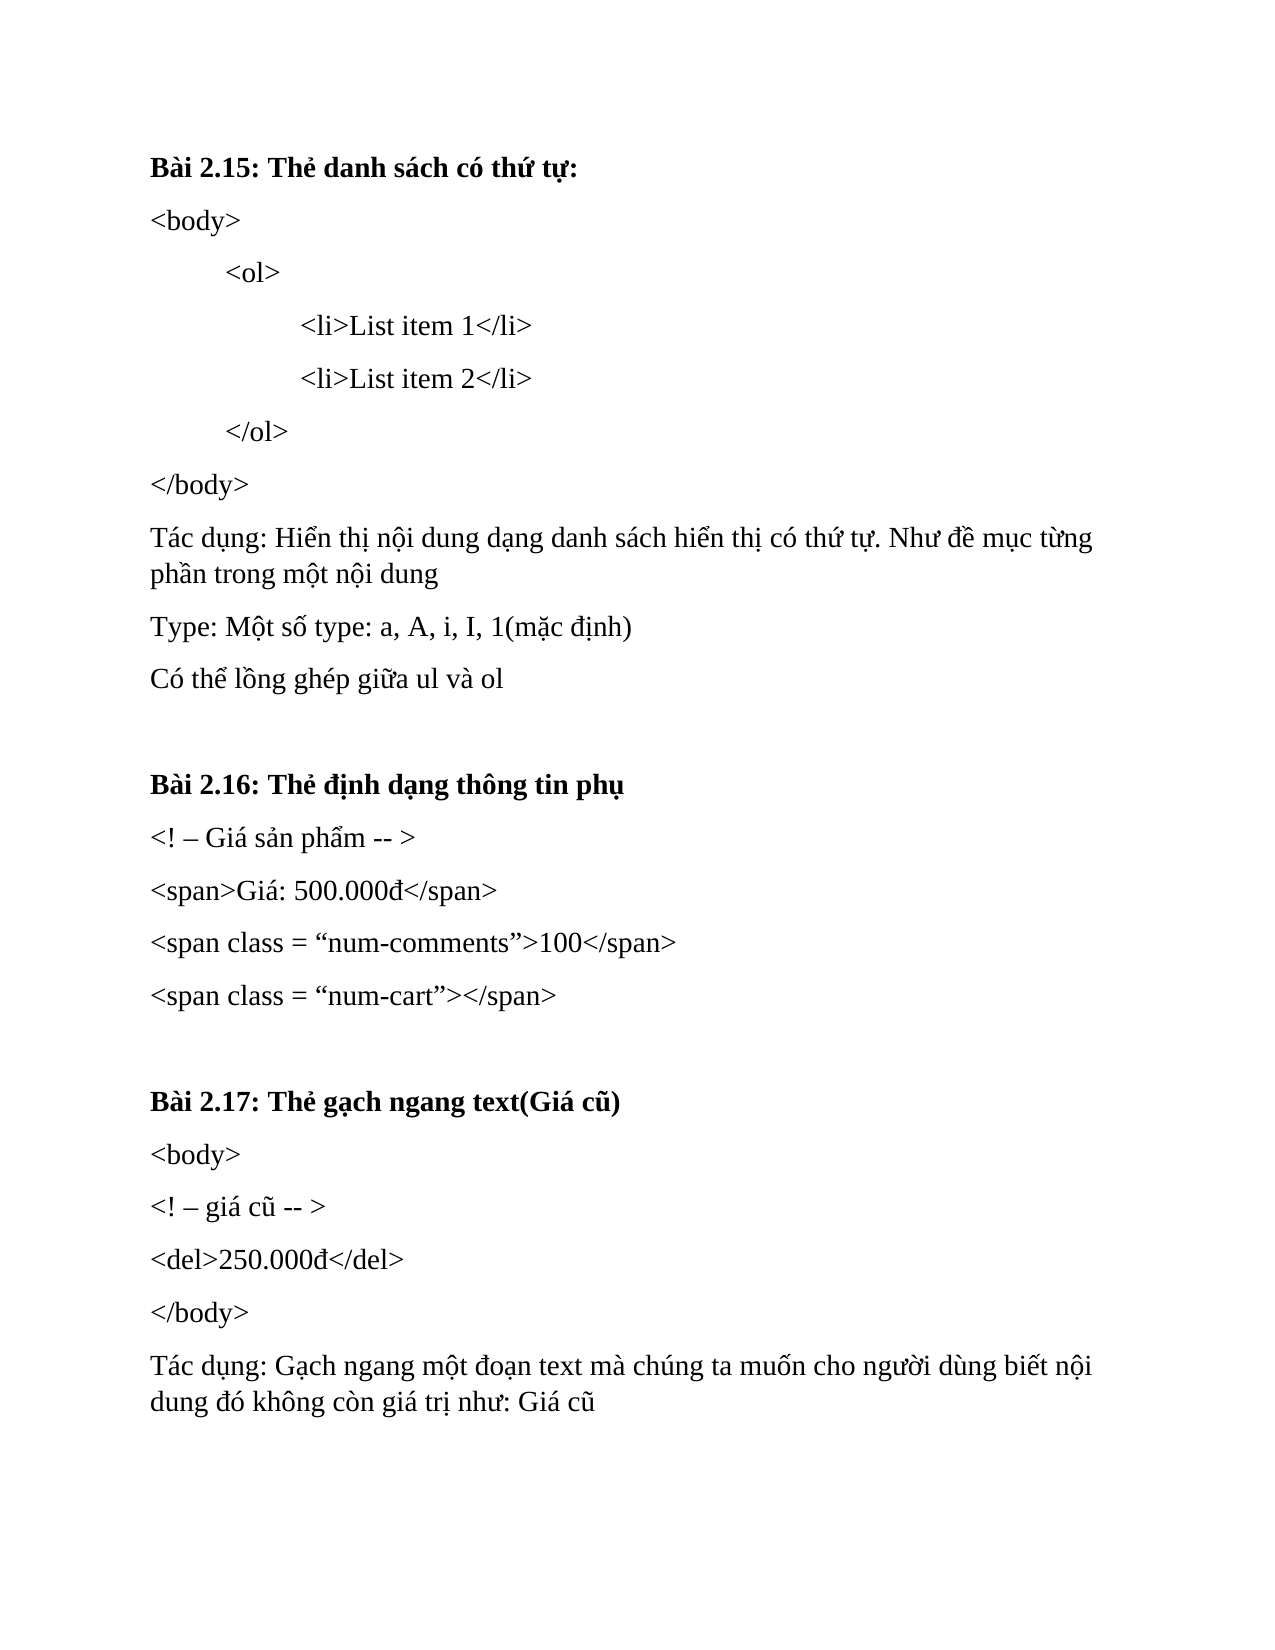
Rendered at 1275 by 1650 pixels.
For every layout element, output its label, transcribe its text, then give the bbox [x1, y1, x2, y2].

text <span>Giá: 500.000đ</span> [150, 873, 1125, 906]
text Type: Một số type: a, A, i, I, 1(mặc định) [150, 609, 1125, 642]
text <span class = “num-cart”></span> [150, 978, 1125, 1012]
text <span class = “num-comments”>100</span> [150, 926, 1125, 959]
text <body> [150, 203, 1125, 236]
text Bài 2.15: Thẻ danh sách có thứ tự: [150, 150, 1125, 183]
text Tác dụng: Hiển thị nội dung dạng danh sách hiển thị có thứ tự. Như đề mục từng phần trong một nội dung [150, 520, 1125, 589]
text </body> [150, 1295, 1125, 1329]
text <li>List item 2</li> [150, 361, 1125, 395]
text Bài 2.17: Thẻ gạch ngang text(Giá cũ) [150, 1084, 1125, 1117]
text <ol> [150, 256, 1125, 289]
text <body> [150, 1137, 1125, 1170]
text Tác dụng: Gạch ngang một đoạn text mà chúng ta muốn cho người dùng biết nội dung đó không còn giá trị như: Giá cũ [150, 1348, 1125, 1418]
text Bài 2.16: Thẻ định dạng thông tin phụ [150, 767, 1125, 801]
text </body> [150, 467, 1125, 500]
text Có thể lồng ghép giữa ul và ol [150, 661, 1125, 695]
text <! – Giá sản phẩm -- > [150, 820, 1125, 853]
text </ol> [150, 414, 1125, 448]
text <del>250.000đ</del> [150, 1242, 1125, 1276]
text <! – giá cũ -- > [150, 1189, 1125, 1223]
text <li>List item 1</li> [150, 308, 1125, 342]
